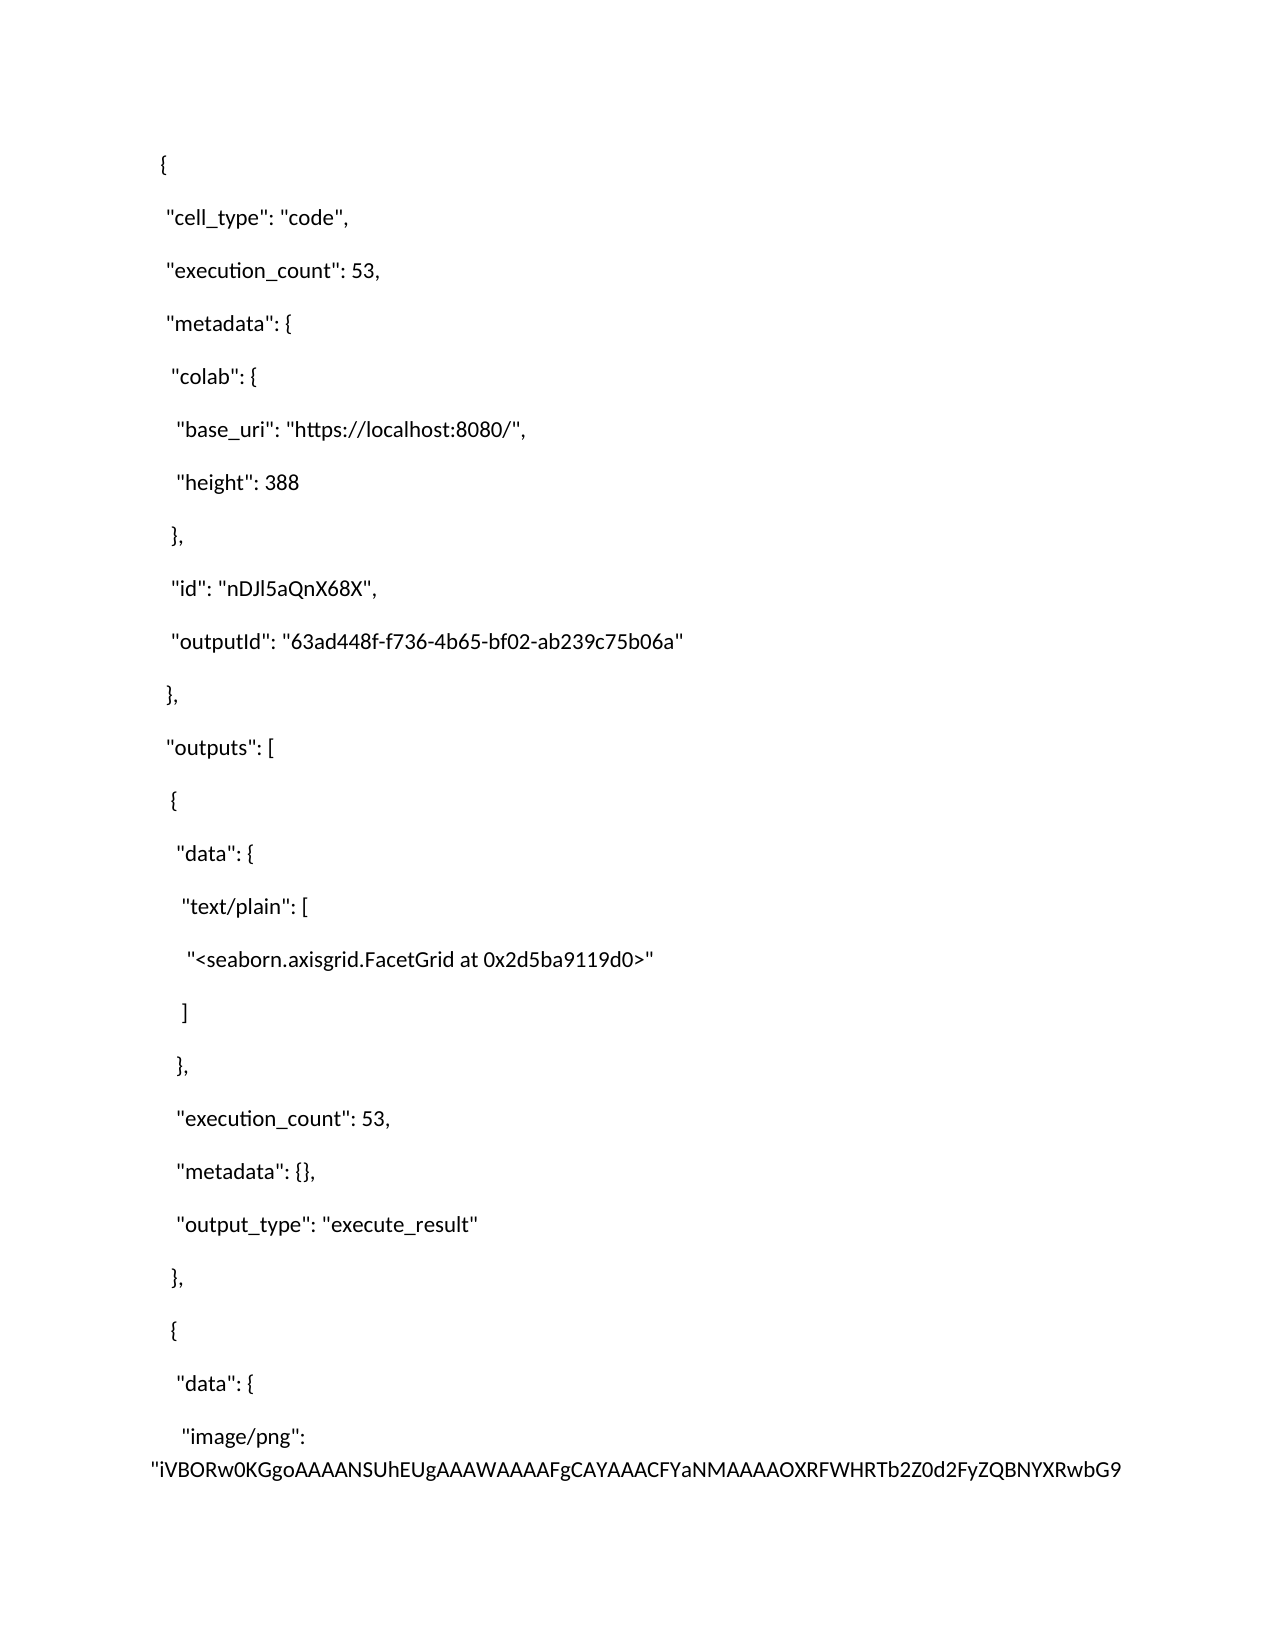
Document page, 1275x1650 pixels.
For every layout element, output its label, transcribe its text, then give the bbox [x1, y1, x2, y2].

text "<seaborn.axisgrid.FacetGrid at 0x2d5ba9119d0>" [150, 945, 1125, 973]
text "execution_count": 53, [150, 1104, 1125, 1132]
text "data": { [150, 1369, 1125, 1397]
text "text/plain": [ [150, 892, 1125, 920]
text "outputId": "63ad448f-f736-4b65-bf02-ab239c75b06a" [150, 627, 1125, 655]
text "output_type": "execute_result" [150, 1210, 1125, 1238]
text { [150, 150, 1125, 178]
text "metadata": {}, [150, 1157, 1125, 1185]
text { [150, 786, 1125, 814]
text ] [150, 998, 1125, 1026]
text }, [150, 1263, 1125, 1291]
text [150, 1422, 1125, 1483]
text "metadata": { [150, 309, 1125, 337]
text }, [150, 1051, 1125, 1079]
text "outputs": [ [150, 733, 1125, 761]
text "execution_count": 53, [150, 256, 1125, 284]
text "cell_type": "code", [150, 203, 1125, 231]
text "height": 388 [150, 468, 1125, 496]
text "colab": { [150, 362, 1125, 390]
text }, [150, 680, 1125, 708]
text "data": { [150, 839, 1125, 867]
text }, [150, 521, 1125, 549]
text "base_uri": "https://localhost:8080/", [150, 415, 1125, 443]
text "id": "nDJl5aQnX68X", [150, 574, 1125, 602]
text { [150, 1316, 1125, 1344]
